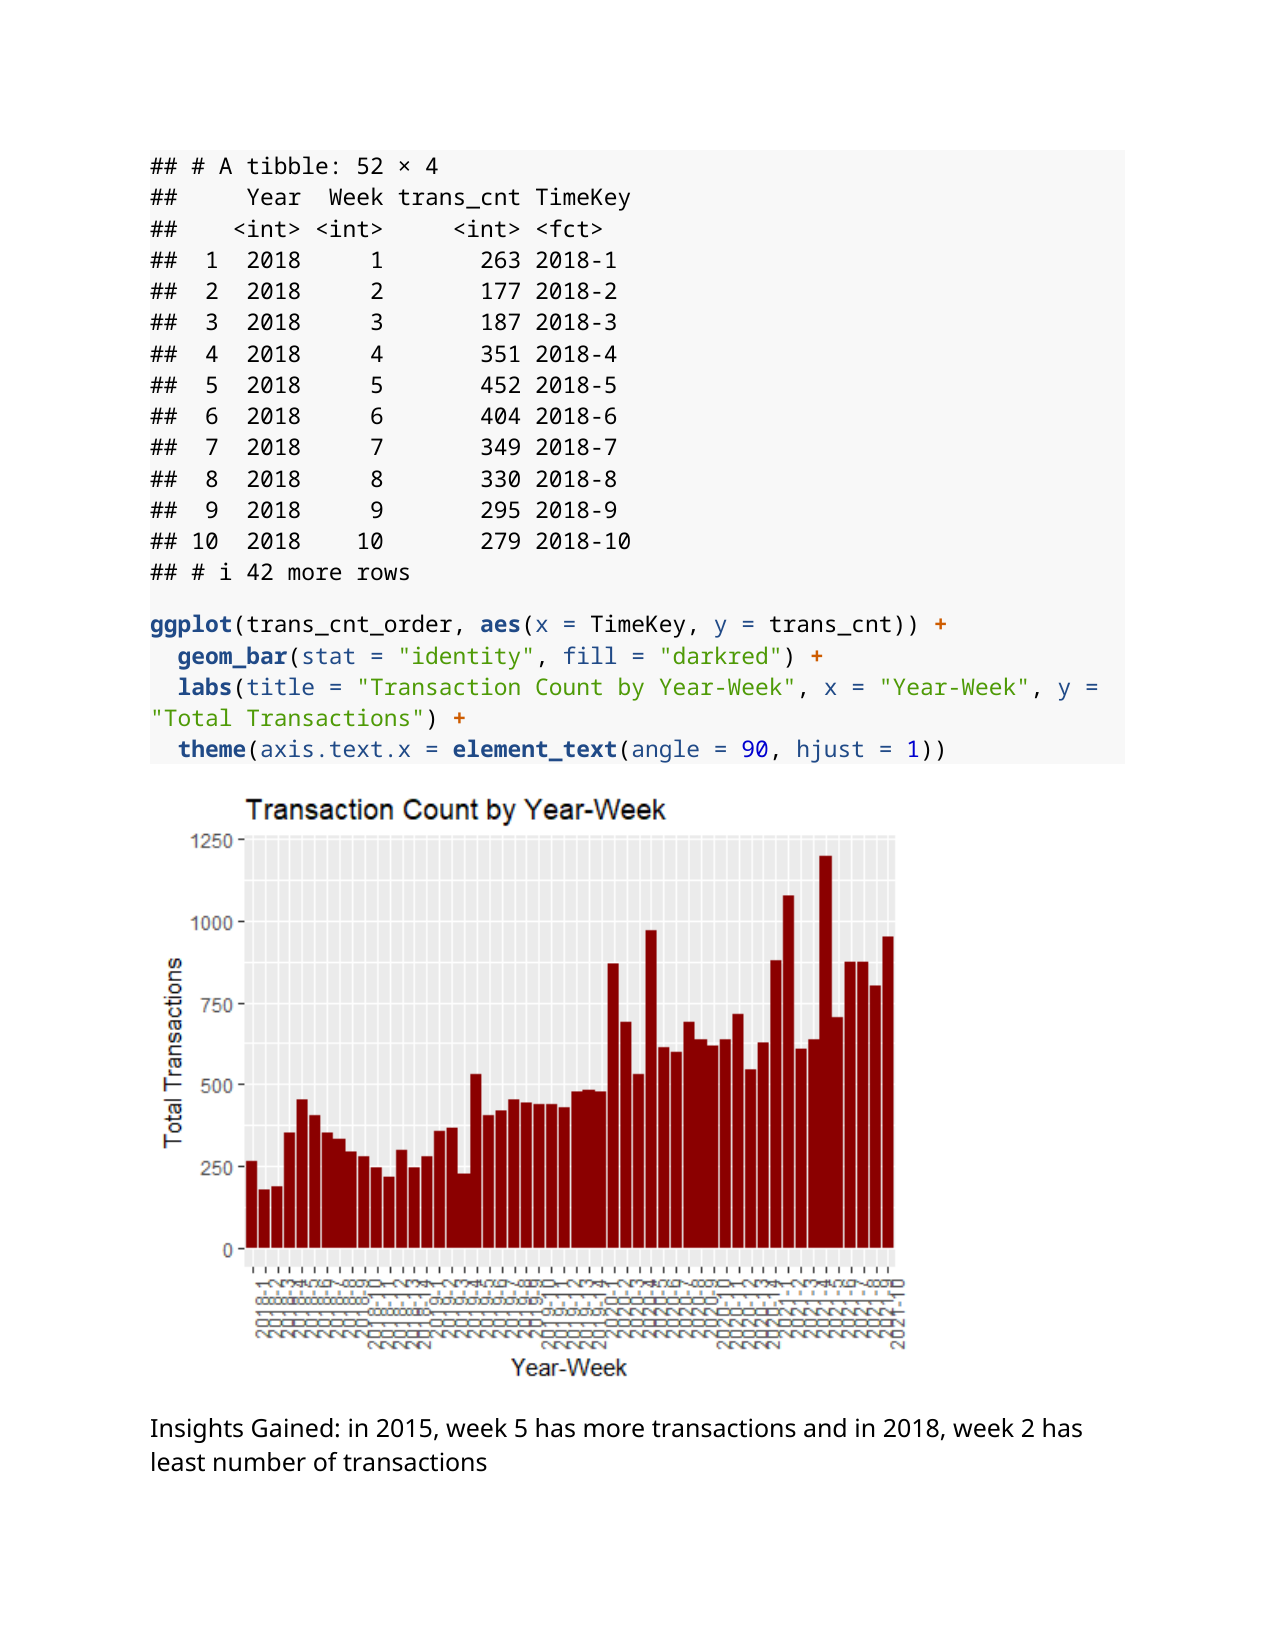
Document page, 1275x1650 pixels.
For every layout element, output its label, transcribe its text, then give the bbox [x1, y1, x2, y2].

picture [150, 785, 908, 1392]
text Insights Gained: in 2015, week 5 has more transactions and in 2018, week 2 has least number of transactions [150, 1411, 1125, 1479]
text ## # A tibble: 52 × 4 ## Year Week trans_cnt TimeKey ## <int> <int> <int> <fct> ## 1 2018 1 263 2018-1 ## 2 2018 2 177 2018-2 ## 3 2018 3 187 2018-3 ## 4 2018 4 351 2018-4 ## 5 2018 5 452 2018-5 ## 6 2018 6 404 2018-6 ## 7 2018 7 349 2018-7 ## 8 2018 8 330 2018-8 ## 9 2018 9 295 2018-9 ## 10 2018 10 279 2018-10 ## # ℹ 42 more rows [150, 150, 1125, 587]
text ggplot(trans_cnt_order, aes(x = TimeKey, y = trans_cnt)) + geom_bar(stat = "identity", fill = "darkred") + labs(title = "Transaction Count by Year-Week", x = "Year-Week", y = "Total Transactions") + theme(axis.text.x = element_text(angle = 90, hjust = 1)) [150, 608, 1125, 764]
